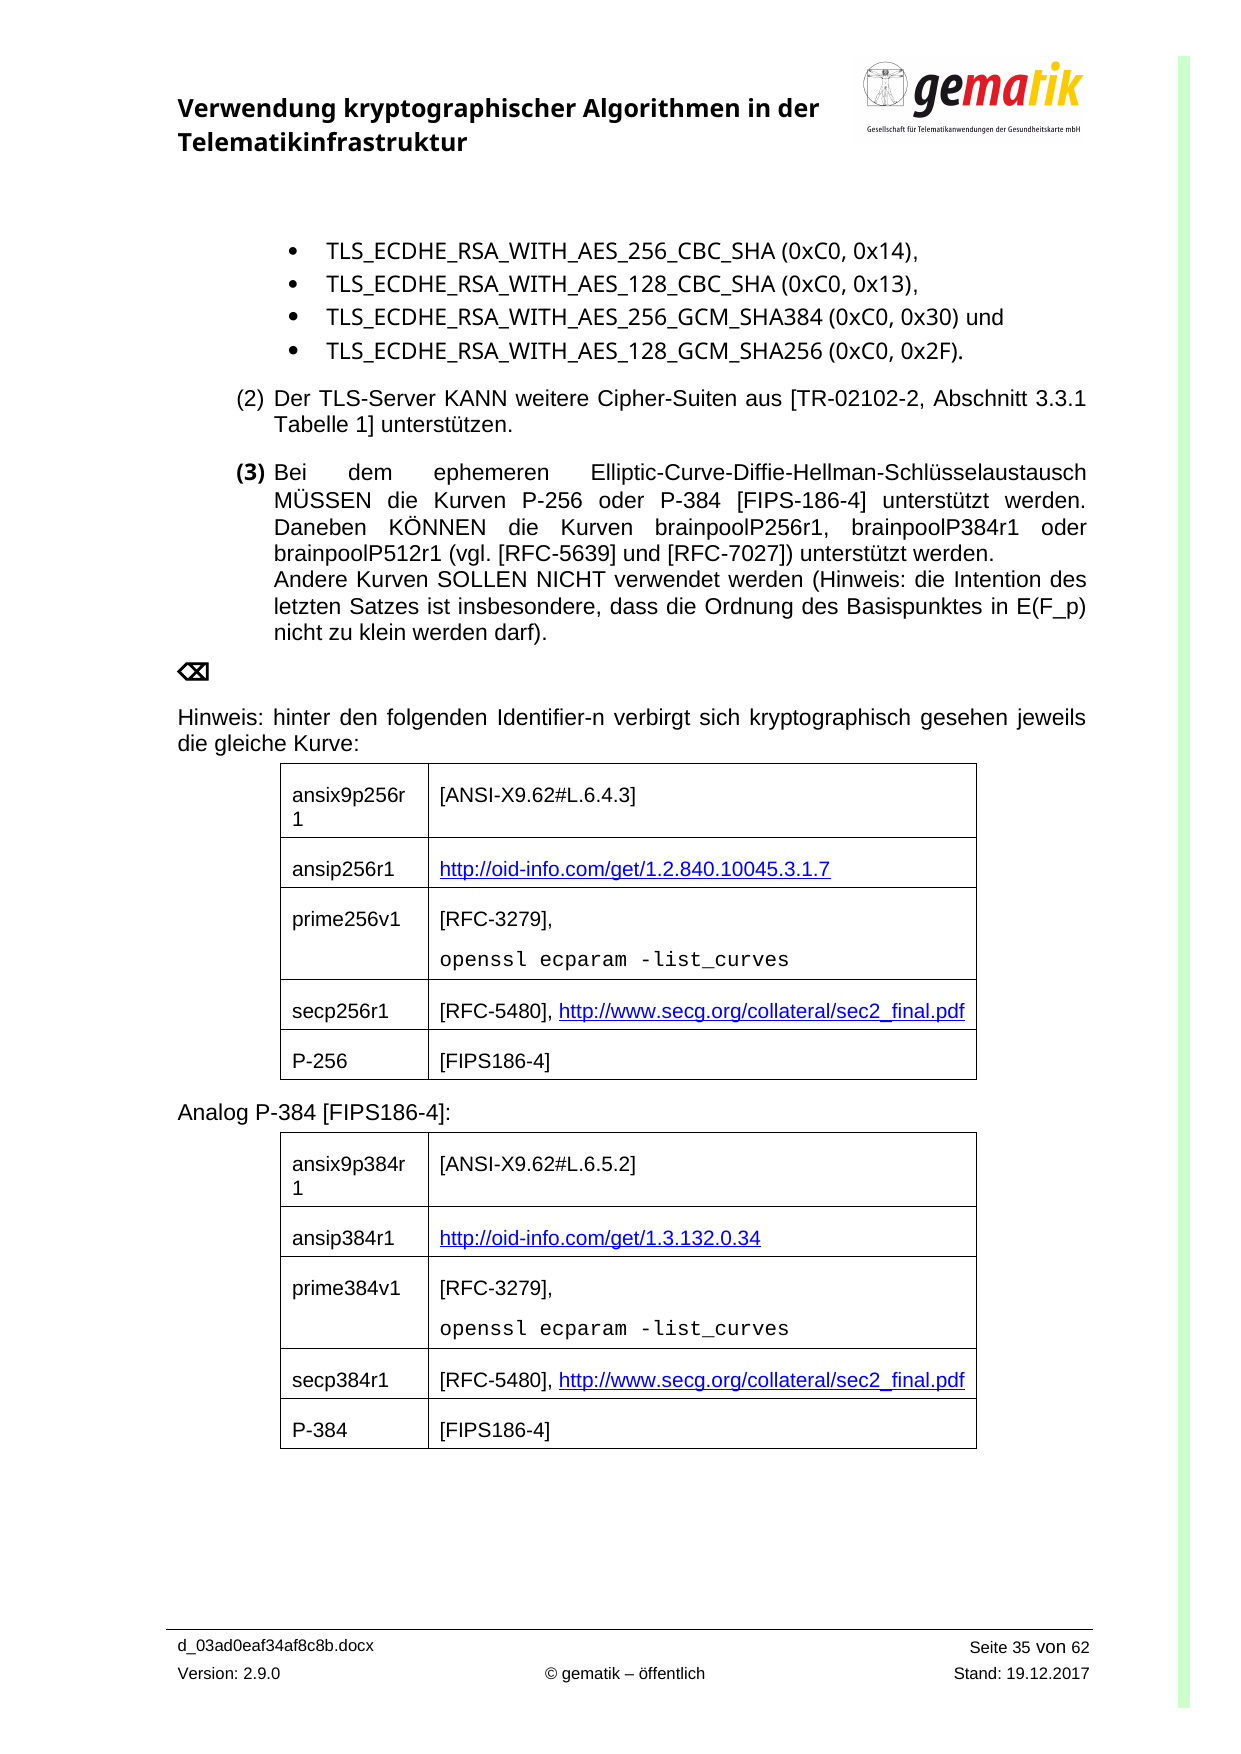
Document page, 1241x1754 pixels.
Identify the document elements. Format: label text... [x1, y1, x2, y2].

table_cell ansip256r1 [281, 838, 428, 887]
list TLS_ECDHE_RSA_WITH_AES_256_GCM_SHA384 (0xC0, 0x30) und [289, 301, 1087, 333]
table_header [ANSI-X9.62#L.6.5.2] [429, 1133, 976, 1206]
table_cell [RFC-5480], http://www.secg.org/collateral/sec2_final.pdf [429, 1349, 976, 1398]
table_cell P-256 [281, 1030, 428, 1079]
table_header [ANSI-X9.62#L.6.4.3] [429, 764, 976, 837]
list Bei dem ephemeren Elliptic-Curve-Diffie-Hellman-Schlüsselaustausch MÜSSEN die Kurven P-256 oder P-384 [FIPS-186-4] unterstützt werden. Daneben KÖNNEN die Kurven brainpoolP256r1, brainpoolP384r1 oder brainpoolP512r1 (vgl. [RFC-5639] und [RFC-7027]) unterstützt werden. Andere Kurven SOLLEN NICHT verwendet werden (Hinweis: die Intention des letzten Satzes ist insbesondere, dass die Ordnung des Basispunktes in E(F_p) nicht zu klein werden darf). [236, 456, 1087, 646]
table_cell http://oid-info.com/get/1.2.840.10045.3.1.7 [429, 838, 976, 887]
text Hinweis: hinter den folgenden Identifier-n verbirgt sich kryptographisch gesehen jeweils die gleiche Kurve: [177, 704, 1087, 757]
table_cell prime384v1 [281, 1257, 428, 1348]
table_cell [RFC-5480], http://www.secg.org/collateral/sec2_final.pdf [429, 980, 976, 1029]
table_header ansix9p256r1 [281, 764, 428, 837]
list TLS_ECDHE_RSA_WITH_AES_128_GCM_SHA256 (0xC0, 0x2F). [289, 335, 1087, 366]
table_cell P-384 [281, 1399, 428, 1448]
table_cell [FIPS186-4] [429, 1030, 976, 1079]
table_cell [RFC-3279], openssl ecparam -list_curves [429, 1257, 976, 1348]
table_cell ansip384r1 [281, 1207, 428, 1256]
text Analog P-384 [FIPS186-4]: [177, 1099, 1087, 1125]
table_cell secp256r1 [281, 980, 428, 1029]
list TLS_ECDHE_RSA_WITH_AES_128_CBC_SHA (0xC0, 0x13), [289, 268, 1087, 299]
list Der TLS-Server KANN weitere Cipher-Suiten aus [TR-02102-2, Abschnitt 3.3.1 Tabelle 1] unterstützen. [236, 385, 1087, 437]
table_header ansix9p384r1 [281, 1133, 428, 1206]
list TLS_ECDHE_RSA_WITH_AES_256_CBC_SHA (0xC0, 0x14), [289, 235, 1087, 266]
picture [854, 56, 1086, 143]
table_cell http://oid-info.com/get/1.3.132.0.34 [429, 1207, 976, 1256]
table_cell prime256v1 [281, 888, 428, 979]
table_cell secp384r1 [281, 1349, 428, 1398]
table_cell [FIPS186-4] [429, 1399, 976, 1448]
table_cell [RFC-3279], openssl ecparam -list_curves [429, 888, 976, 979]
